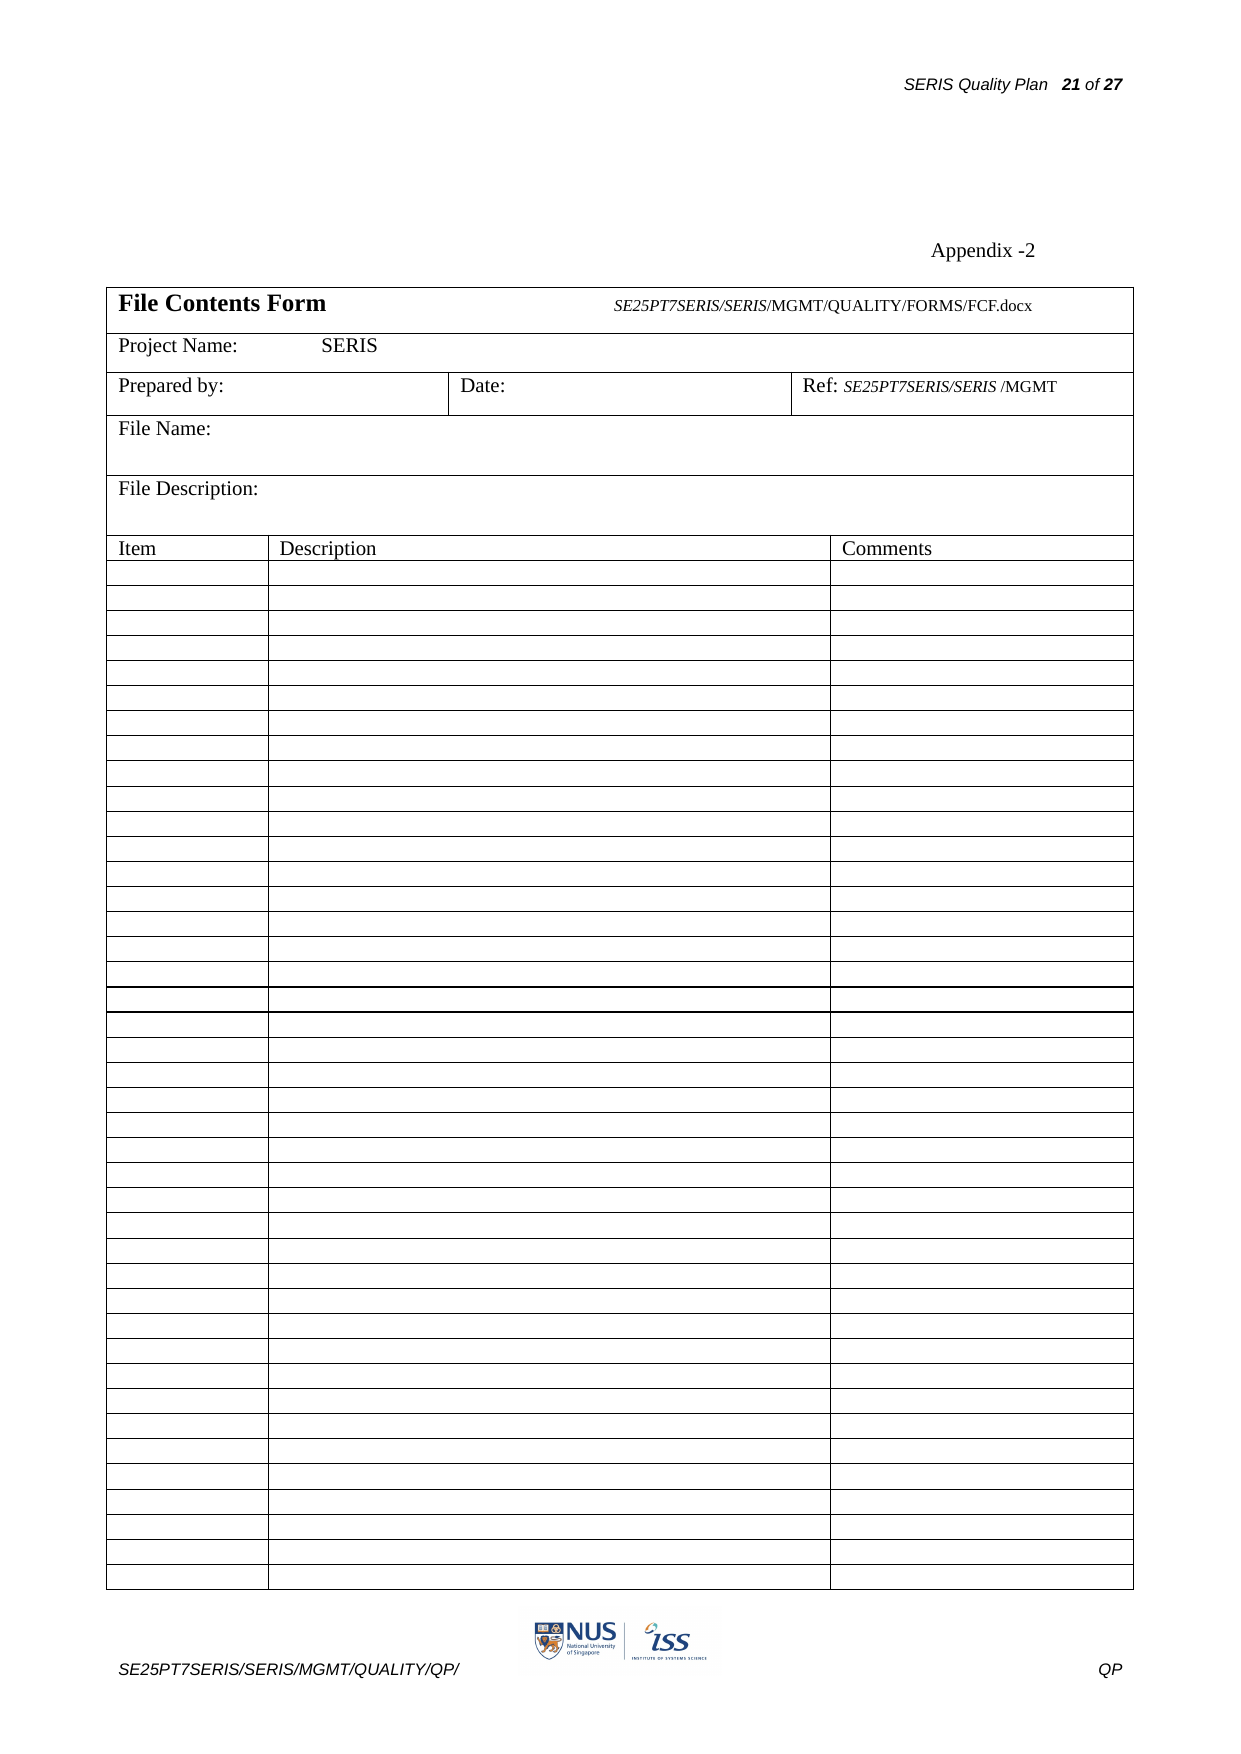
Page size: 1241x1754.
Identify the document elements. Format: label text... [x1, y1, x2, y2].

table_cell [269, 636, 830, 660]
table_cell [269, 787, 830, 811]
text Appendix -2 [118, 238, 1122, 262]
table_cell [831, 636, 1133, 660]
table_cell [831, 988, 1133, 1011]
table_cell [831, 1540, 1133, 1564]
table_cell [831, 1490, 1133, 1513]
table_cell [831, 1565, 1133, 1589]
table_cell [269, 1414, 830, 1438]
table_cell [831, 937, 1133, 961]
table_cell [107, 787, 268, 811]
table_cell Project Name: SERIS [107, 334, 1133, 372]
table_cell [831, 1364, 1133, 1388]
table_cell [831, 1239, 1133, 1262]
table_cell [269, 1013, 830, 1037]
table_cell [269, 988, 830, 1011]
table_cell [107, 1439, 268, 1463]
table_cell [269, 661, 830, 685]
table_cell [831, 1088, 1133, 1112]
table_cell [107, 1163, 268, 1187]
table_cell [269, 1088, 830, 1112]
table_cell [831, 887, 1133, 911]
table_cell [107, 1038, 268, 1062]
table_cell [269, 1063, 830, 1087]
table_cell [107, 1389, 268, 1413]
table_cell [269, 1239, 830, 1262]
table_cell [831, 1389, 1133, 1413]
table_cell Comments [831, 536, 1133, 559]
table_cell [107, 1314, 268, 1338]
table_cell [831, 686, 1133, 710]
table_cell [831, 736, 1133, 760]
table_cell [269, 1490, 830, 1513]
table_cell [831, 1464, 1133, 1488]
table_cell [107, 1565, 268, 1589]
table_cell [107, 937, 268, 961]
table_cell [831, 1264, 1133, 1288]
table_cell [107, 1063, 268, 1087]
table_cell Ref: SE25PT7SERIS/SERIS /MGMT [792, 373, 1133, 415]
table_cell [831, 1213, 1133, 1237]
table_cell [107, 1464, 268, 1488]
table_cell [831, 1063, 1133, 1087]
table_cell [107, 1113, 268, 1137]
table_cell [269, 1188, 830, 1212]
table_cell [107, 711, 268, 735]
table_cell [831, 862, 1133, 886]
table_cell [107, 611, 268, 635]
table_cell [831, 1138, 1133, 1162]
table_cell [107, 812, 268, 836]
table_cell [831, 1188, 1133, 1212]
table_cell Description [269, 536, 830, 559]
table_cell [831, 1038, 1133, 1062]
table_cell [107, 686, 268, 710]
table_cell [831, 761, 1133, 786]
table_cell [269, 561, 830, 585]
table_cell [831, 812, 1133, 836]
table_cell [107, 1540, 268, 1564]
table_cell [107, 586, 268, 610]
table_cell [269, 1163, 830, 1187]
table_cell [107, 1339, 268, 1363]
table_cell [269, 837, 830, 861]
table_cell [107, 1138, 268, 1162]
table_cell [831, 1515, 1133, 1539]
table_cell Prepared by: [107, 373, 448, 415]
table_cell [107, 1490, 268, 1513]
table_cell [107, 1013, 268, 1037]
table_cell [107, 661, 268, 685]
table_cell [269, 1464, 830, 1488]
table_cell [269, 1113, 830, 1137]
table_cell [107, 561, 268, 585]
table_cell [831, 1414, 1133, 1438]
table_cell [831, 711, 1133, 735]
table_cell [269, 1389, 830, 1413]
table_cell [269, 1439, 830, 1463]
table_cell [269, 586, 830, 610]
table_cell [831, 787, 1133, 811]
table_cell [107, 1264, 268, 1288]
table_cell [269, 1264, 830, 1288]
table_cell [831, 912, 1133, 936]
table_cell [107, 1414, 268, 1438]
table_cell Date: [449, 373, 791, 415]
table_cell [269, 736, 830, 760]
table_cell [269, 611, 830, 635]
table_cell [831, 962, 1133, 986]
table_cell [269, 1565, 830, 1589]
table_cell [269, 1540, 830, 1564]
table_cell [107, 837, 268, 861]
table_cell [269, 1364, 830, 1388]
table_cell [269, 912, 830, 936]
table_cell [831, 1013, 1133, 1037]
table_cell [107, 962, 268, 986]
table_cell [107, 636, 268, 660]
table_cell [831, 1113, 1133, 1137]
table_cell [269, 812, 830, 836]
table_cell [831, 1163, 1133, 1187]
table_cell [107, 988, 268, 1011]
table_cell [269, 1339, 830, 1363]
table_cell [269, 711, 830, 735]
table_cell [269, 887, 830, 911]
table_cell [269, 1314, 830, 1338]
table_cell [269, 686, 830, 710]
table_cell [107, 1289, 268, 1313]
table_header File Contents Form SE25PT7SERIS/SERIS/MGMT/QUALITY/FORMS/FCF.docx [107, 288, 1133, 332]
table_cell [107, 1239, 268, 1262]
table_cell [269, 1289, 830, 1313]
table_cell [831, 586, 1133, 610]
table_cell [831, 1289, 1133, 1313]
table_cell [831, 661, 1133, 685]
table_cell [831, 837, 1133, 861]
picture [518, 1606, 722, 1676]
table_cell [269, 1213, 830, 1237]
table_cell [269, 761, 830, 786]
table_cell [269, 1038, 830, 1062]
table_cell [107, 862, 268, 886]
table_cell [107, 1213, 268, 1237]
table_cell [831, 1339, 1133, 1363]
table_cell [269, 1515, 830, 1539]
table_cell File Name: [107, 416, 1133, 474]
table_cell [107, 736, 268, 760]
table_cell [269, 1138, 830, 1162]
table_cell [107, 1515, 268, 1539]
table_cell [831, 1439, 1133, 1463]
table_cell File Description: [107, 476, 1133, 534]
table_cell [107, 1188, 268, 1212]
table_cell [269, 962, 830, 986]
table_cell [107, 887, 268, 911]
table_cell [831, 561, 1133, 585]
table_cell [107, 1088, 268, 1112]
table_cell [831, 1314, 1133, 1338]
table_cell [831, 611, 1133, 635]
table_cell [107, 1364, 268, 1388]
table_cell [269, 862, 830, 886]
table_cell [107, 912, 268, 936]
table_cell [269, 937, 830, 961]
table_cell [107, 761, 268, 786]
table_cell Item [107, 536, 268, 559]
